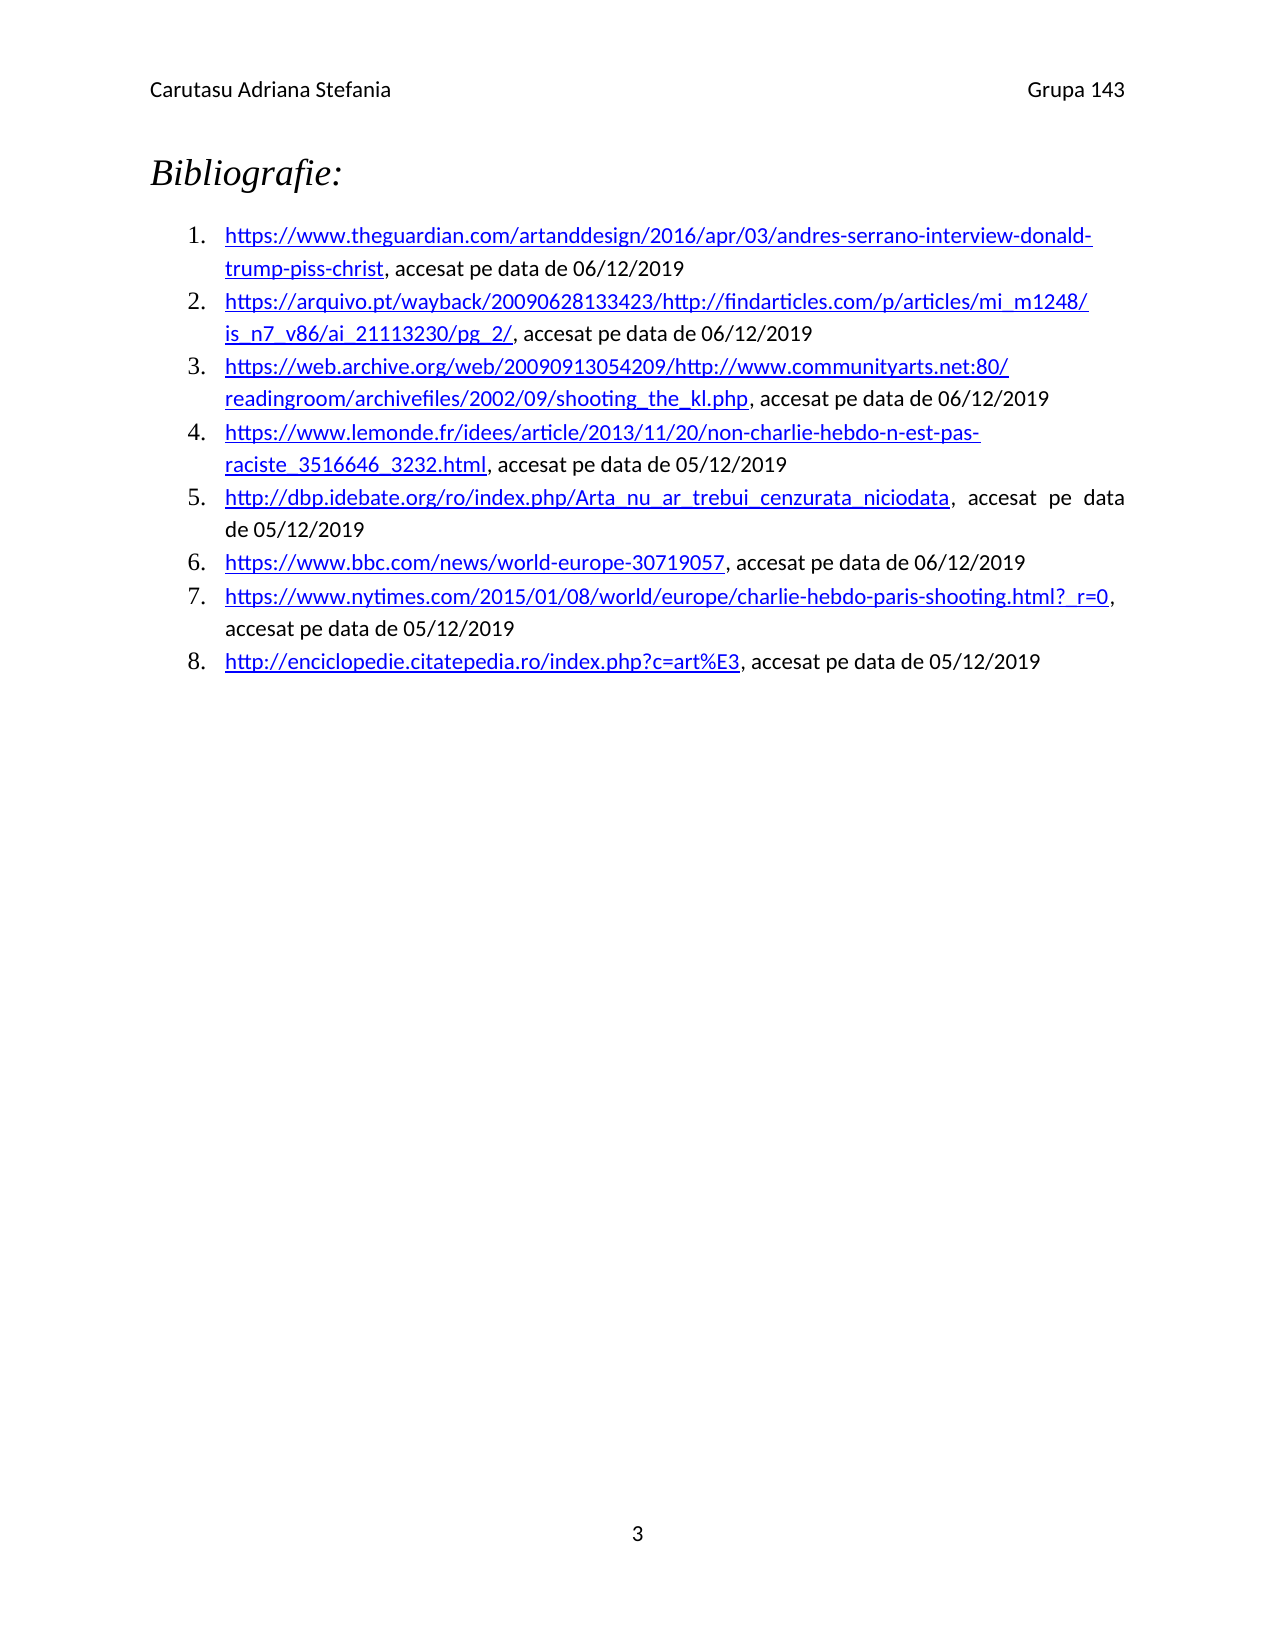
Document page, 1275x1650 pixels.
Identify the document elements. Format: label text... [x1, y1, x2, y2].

list https://arquivo.pt/wayback/20090628133423/http://findarticles.com/p/articles/mi_m1248/is_n7_v86/ai_21113230/pg_2/, accesat pe data de 06/12/2019 [187, 286, 1125, 347]
list https://www.lemonde.fr/idees/article/2013/11/20/non-charlie-hebdo-n-est-pas-raciste_3516646_3232.html, accesat pe data de 05/12/2019 [187, 417, 1125, 478]
list https://www.theguardian.com/artanddesign/2016/apr/03/andres-serrano-interview-donald-trump-piss-christ, accesat pe data de 06/12/2019 [187, 220, 1125, 282]
list http://enciclopedie.citatepedia.ro/index.php?c=art%E3, accesat pe data de 05/12/2019 [187, 646, 1125, 675]
list https://www.bbc.com/news/world-europe-30719057, accesat pe data de 06/12/2019 [187, 547, 1125, 577]
list https://www.nytimes.com/2015/01/08/world/europe/charlie-hebdo-paris-shooting.html?_r=0, accesat pe data de 05/12/2019 [187, 581, 1125, 642]
text Bibliografie: [150, 150, 1125, 193]
list http://dbp.idebate.org/ro/index.php/Arta_nu_ar_trebui_cenzurata_niciodata, accesat pe data de 05/12/2019 [187, 482, 1125, 543]
list https://web.archive.org/web/20090913054209/http://www.communityarts.net:80/readingroom/archivefiles/2002/09/shooting_the_kl.php, accesat pe data de 06/12/2019 [187, 351, 1125, 412]
